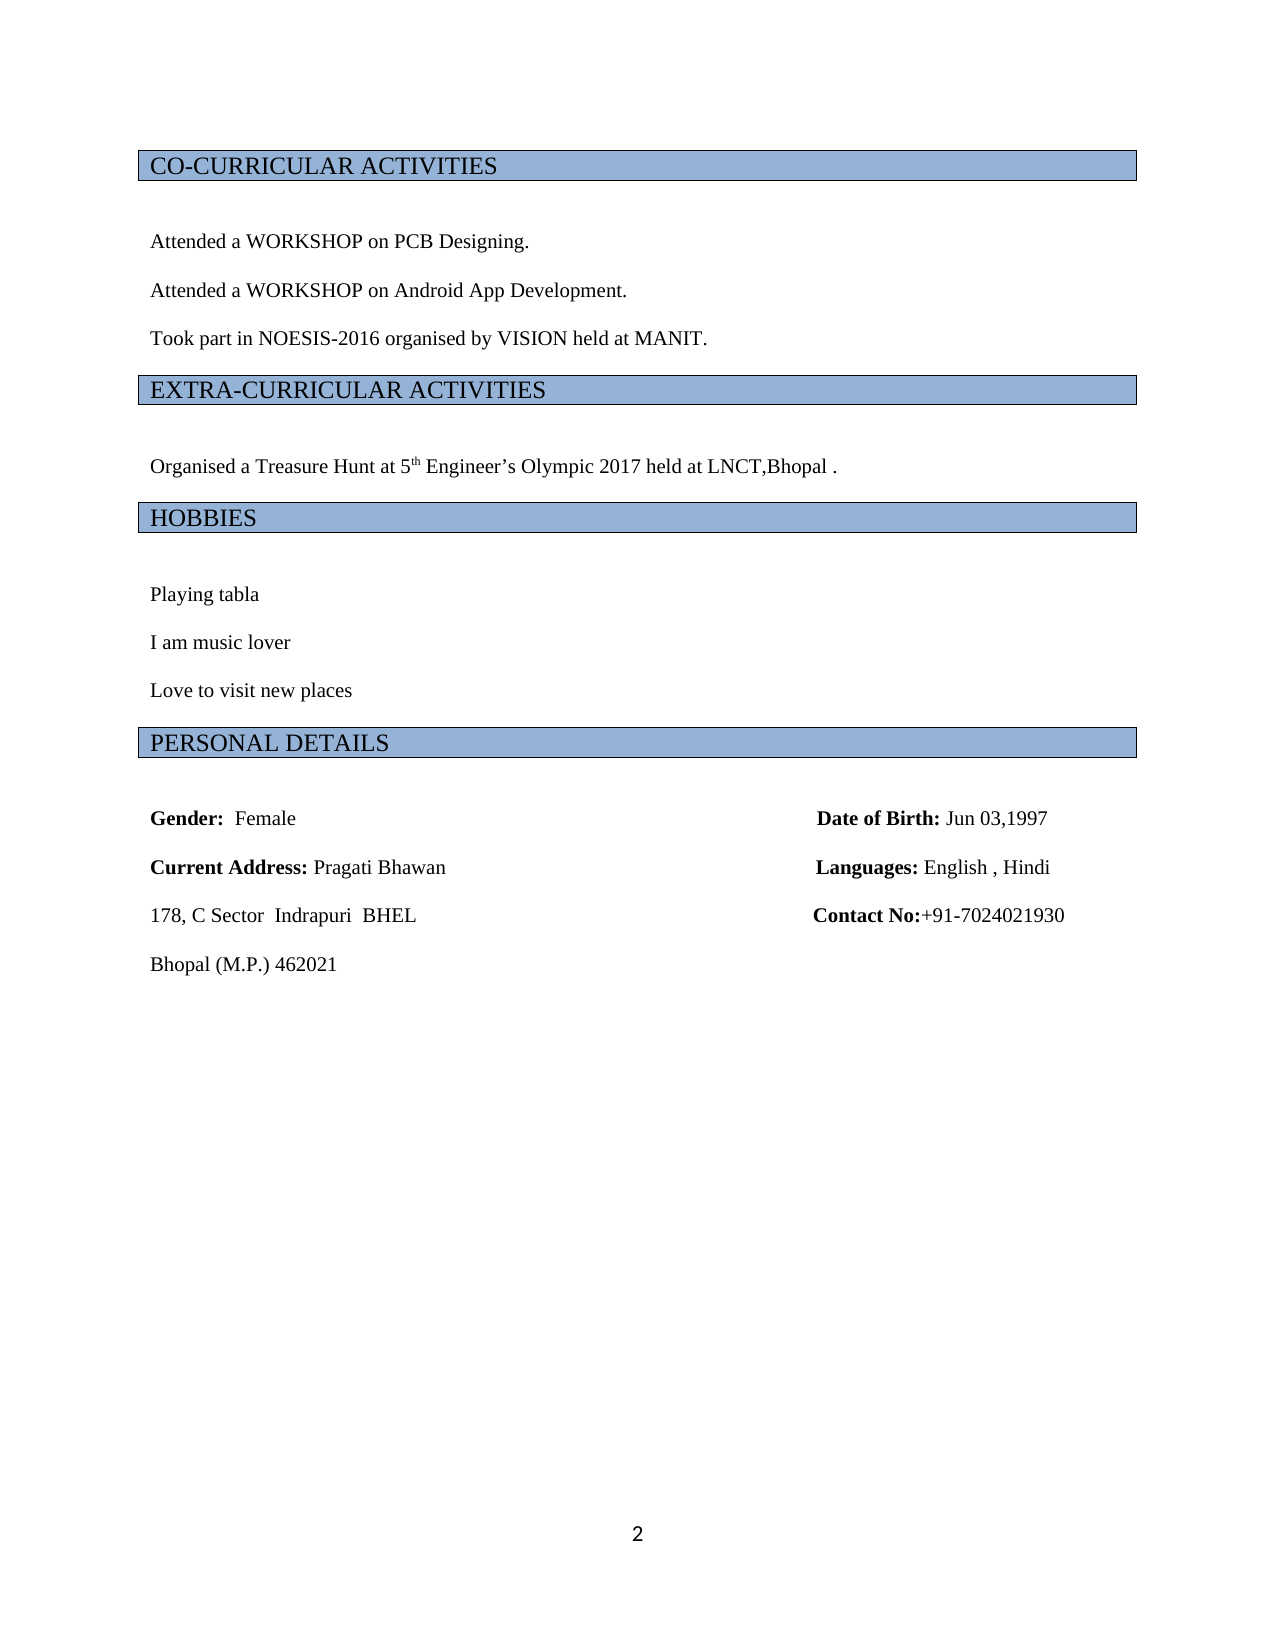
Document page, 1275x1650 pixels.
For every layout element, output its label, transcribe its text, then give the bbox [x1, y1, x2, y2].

text Took part in NOESIS-2016 organised by VISION held at MANIT. [150, 326, 1125, 350]
text Current Address: Pragati Bhawan Languages: English , Hindi [150, 854, 1125, 879]
table_header PERSONAL DETAILS [139, 728, 1136, 757]
text Playing tabla [150, 582, 1125, 606]
table_header CO-CURRICULAR ACTIVITIES [139, 151, 1136, 180]
text Attended a WORKSHOP on PCB Designing. [150, 229, 1125, 253]
table_header HOBBIES [139, 503, 1136, 532]
text 178, C Sector Indrapuri BHEL Contact No:+91-7024021930 [150, 903, 1125, 927]
text Organised a Treasure Hunt at 5th Engineer’s Olympic 2017 held at LNCT,Bhopal . [150, 454, 1125, 478]
table_header EXTRA-CURRICULAR ACTIVITIES [139, 376, 1136, 404]
text Bhopal (M.P.) 462021 [150, 951, 1125, 976]
text Attended a WORKSHOP on Android App Development. [150, 278, 1125, 302]
text I am music lover [150, 630, 1125, 654]
text Gender: Female Date of Birth: Jun 03,1997 [150, 806, 1125, 830]
text Love to visit new places [150, 678, 1125, 702]
